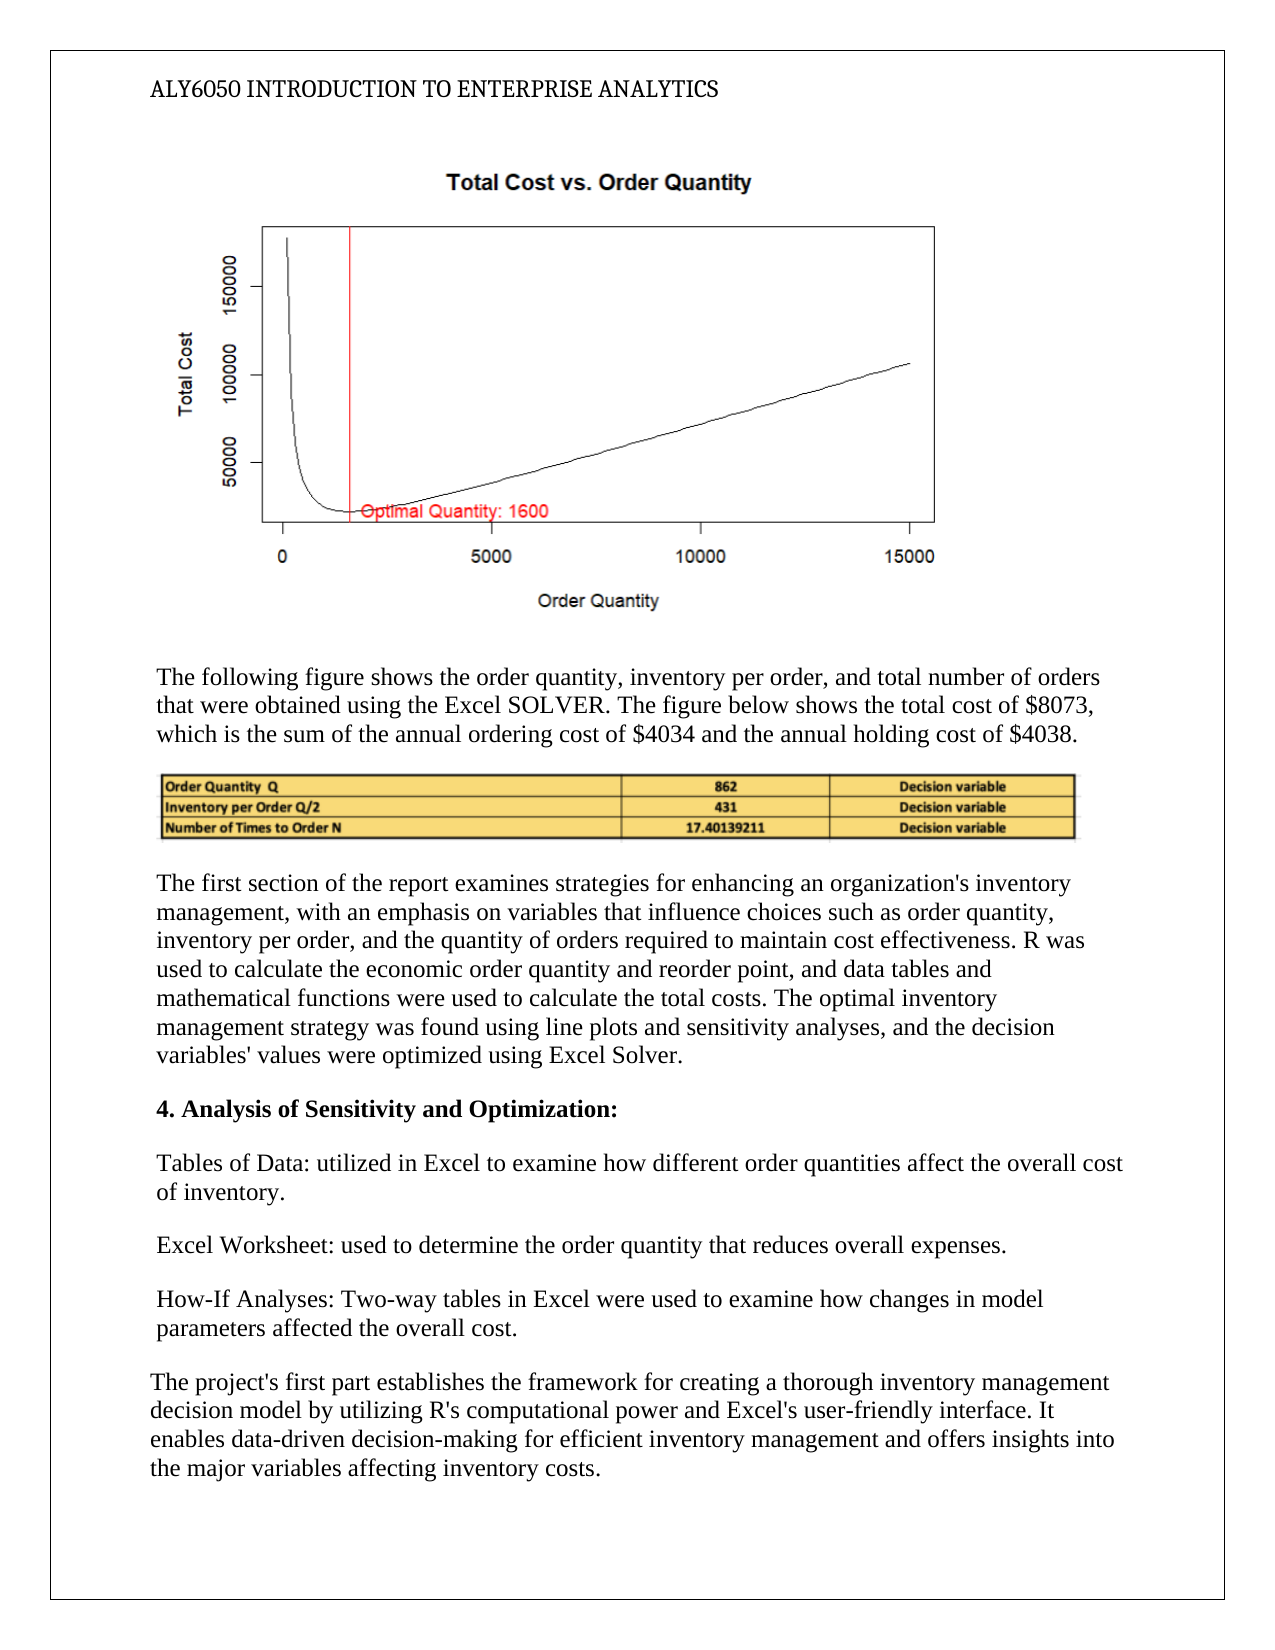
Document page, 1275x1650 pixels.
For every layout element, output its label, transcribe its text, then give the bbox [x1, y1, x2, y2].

picture [162, 150, 974, 637]
text The project's first part establishes the framework for creating a thorough inventory management decision model by utilizing R's computational power and Excel's user-friendly interface. It enables data-driven decision-making for efficient inventory management and offers insights into the major variables affecting inventory costs. [150, 1367, 1125, 1482]
text The first section of the report examines strategies for enhancing an organization's inventory management, with an emphasis on variables that influence choices such as order quantity, inventory per order, and the quantity of orders required to maintain cost effectiveness. R was used to calculate the economic order quantity and reorder point, and data tables and mathematical functions were used to calculate the total costs. The optimal inventory management strategy was found using line plots and sensitivity analyses, and the decision variables' values were optimized using Excel Solver. [156, 868, 1125, 1069]
text Excel Worksheet: used to determine the order quantity that reduces overall expenses. [156, 1231, 1125, 1259]
text 4. Analysis of Sensitivity and Optimization: [156, 1094, 1125, 1123]
text How-If Analyses: Two-way tables in Excel were used to examine how changes in model parameters affected the overall cost. [156, 1284, 1125, 1342]
text Tables of Data: utilized in Excel to examine how different order quantities affect the overall cost of inventory. [156, 1148, 1125, 1206]
picture [156, 773, 1082, 843]
text The following figure shows the order quantity, inventory per order, and total number of orders that were obtained using the Excel SOLVER. The figure below shows the total cost of $8073, which is the sum of the annual ordering cost of $4034 and the annual holding cost of $4038. [156, 662, 1125, 748]
